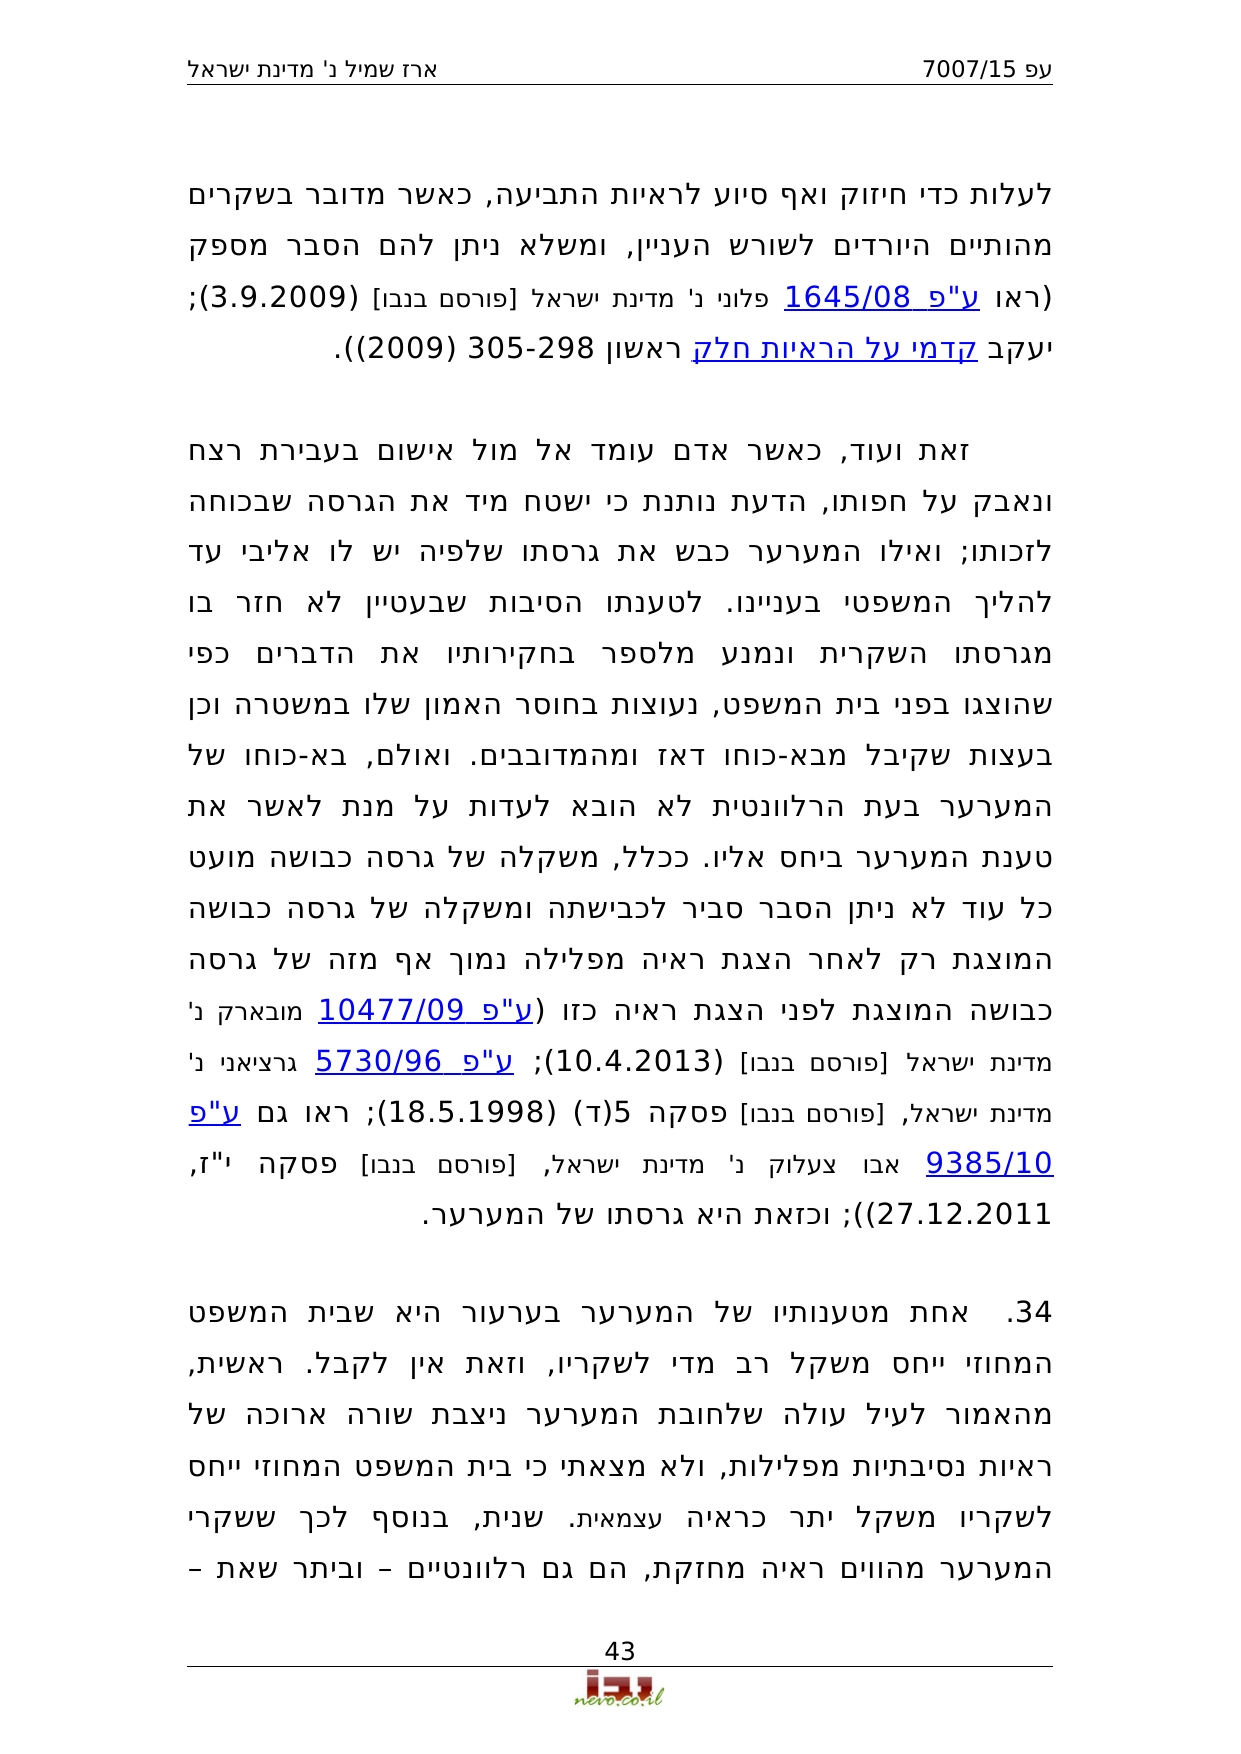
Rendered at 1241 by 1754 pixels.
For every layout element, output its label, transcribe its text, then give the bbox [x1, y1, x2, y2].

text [187, 1295, 1053, 1585]
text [187, 177, 1053, 365]
picture [574, 1669, 666, 1707]
text זאת ועוד, כאשר אדם עומד אל מול אישום בעבירת רצח ונאבק על חפותו, הדעת נותנת כי ישטח מיד את הגרסה שבכוחה לזכותו; ואילו המערער כבש את גרסתו שלפיה יש לו אליבי עד להליך המשפטי בעניינו. לטענתו הסיבות שבעטיין לא חזר בו מגרסתו השקרית ונמנע מלספר בחקירותיו את הדברים כפי שהוצגו בפני בית המשפט, נעוצות בחוסר האמון שלו במשטרה וכן בעצות שקיבל מבא-כוחו דאז ומהמדובבים. ואולם, בא-כוחו של המערער בעת הרלוונטית לא הובא לעדות על מנת לאשר את טענת המערער ביחס אליו. ככלל, משקלה של גרסה כבושה מועט כל עוד לא ניתן הסבר סביר לכבישתה ומשקלה של גרסה כבושה המוצגת רק לאחר הצגת ראיה מפלילה נמוך אף מזה של גרסה כבושה המוצגת לפני הצגת ראיה כזו (ע"פ 10477/09 מובארק נ' מדינת ישראל [פורסם בנבו] (10.4.2013); ע"פ 5730/96 גרציאני נ' מדינת ישראל, [פורסם בנבו] פסקה 5(ד) (18.5.1998); ראו גם ע"פ 9385/10 אבו צעלוק נ' מדינת ישראל, [פורסם בנבו] פסקה י"ז, 27.12.2011)); וכזאת היא גרסתו של המערער. [187, 433, 1053, 1231]
